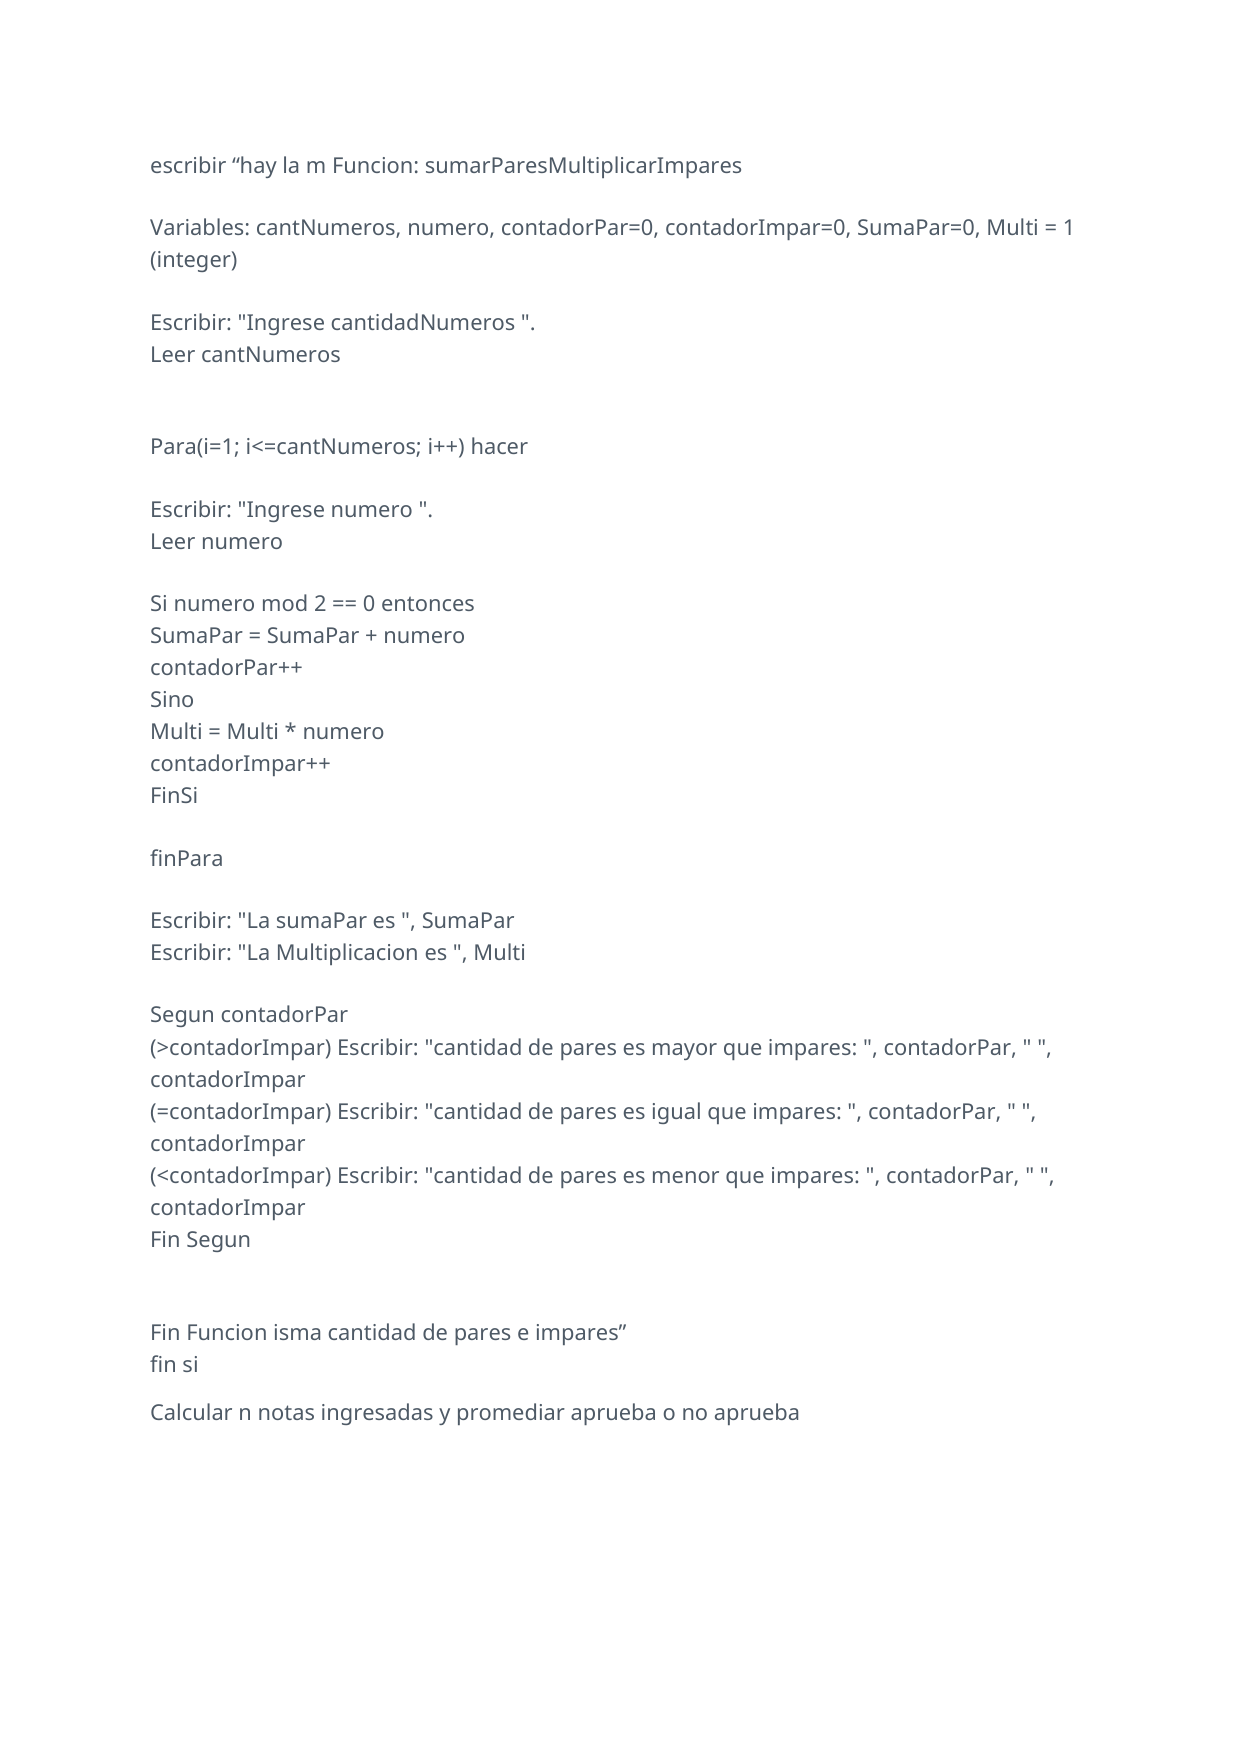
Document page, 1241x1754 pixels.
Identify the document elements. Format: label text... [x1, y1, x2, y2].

text Calcular n notas ingresadas y promediar aprueba o no aprueba [150, 1397, 1090, 1427]
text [150, 150, 1090, 1378]
